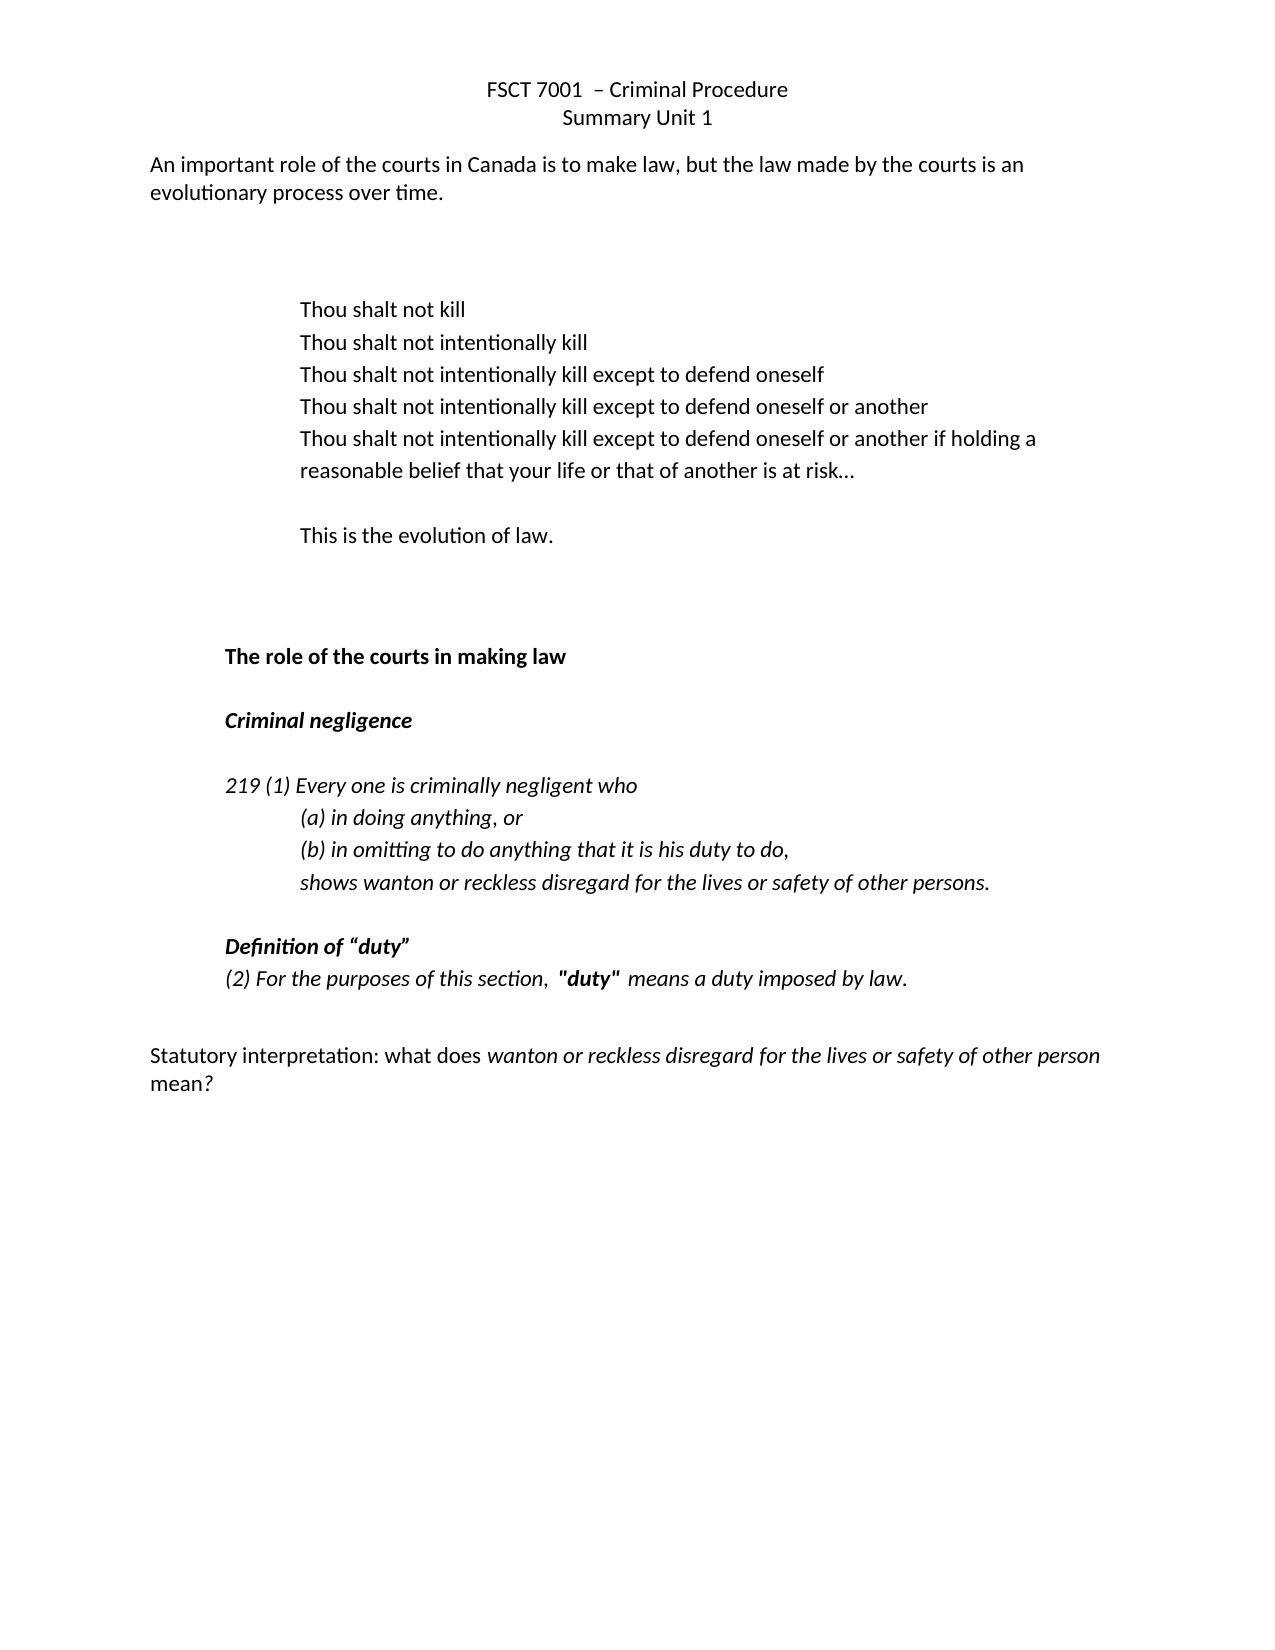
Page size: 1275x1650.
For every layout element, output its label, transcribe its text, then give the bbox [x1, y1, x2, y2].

text The role of the courts in making law [225, 642, 1125, 670]
text Thou shalt not intentionally kill [300, 328, 1125, 356]
text This is the evolution of law. [300, 521, 1125, 549]
text Criminal negligence [225, 707, 1125, 735]
text An important role of the courts in Canada is to make law, but the law made by the courts is an evolutionary process over time. [150, 150, 1125, 206]
text (a) in doing anything, or [225, 803, 1125, 831]
text (2) For the purposes of this section, "duty" means a duty imposed by law. [225, 964, 1125, 992]
text Statutory interpretation: what does wanton or reckless disregard for the lives or safety of other person mean? [150, 1041, 1125, 1097]
text Thou shalt not intentionally kill except to defend oneself or another [300, 392, 1125, 420]
text shows wanton or reckless disregard for the lives or safety of other persons. [225, 868, 1125, 896]
text Definition of “duty” [225, 932, 1125, 960]
text Thou shalt not intentionally kill except to defend oneself or another if holding a reasonable belief that your life or that of another is at risk… [300, 424, 1125, 484]
text Thou shalt not intentionally kill except to defend oneself [300, 360, 1125, 388]
text 219 (1) Every one is criminally negligent who [225, 771, 1125, 799]
text Thou shalt not kill [300, 295, 1125, 323]
text (b) in omitting to do anything that it is his duty to do, [225, 835, 1125, 863]
